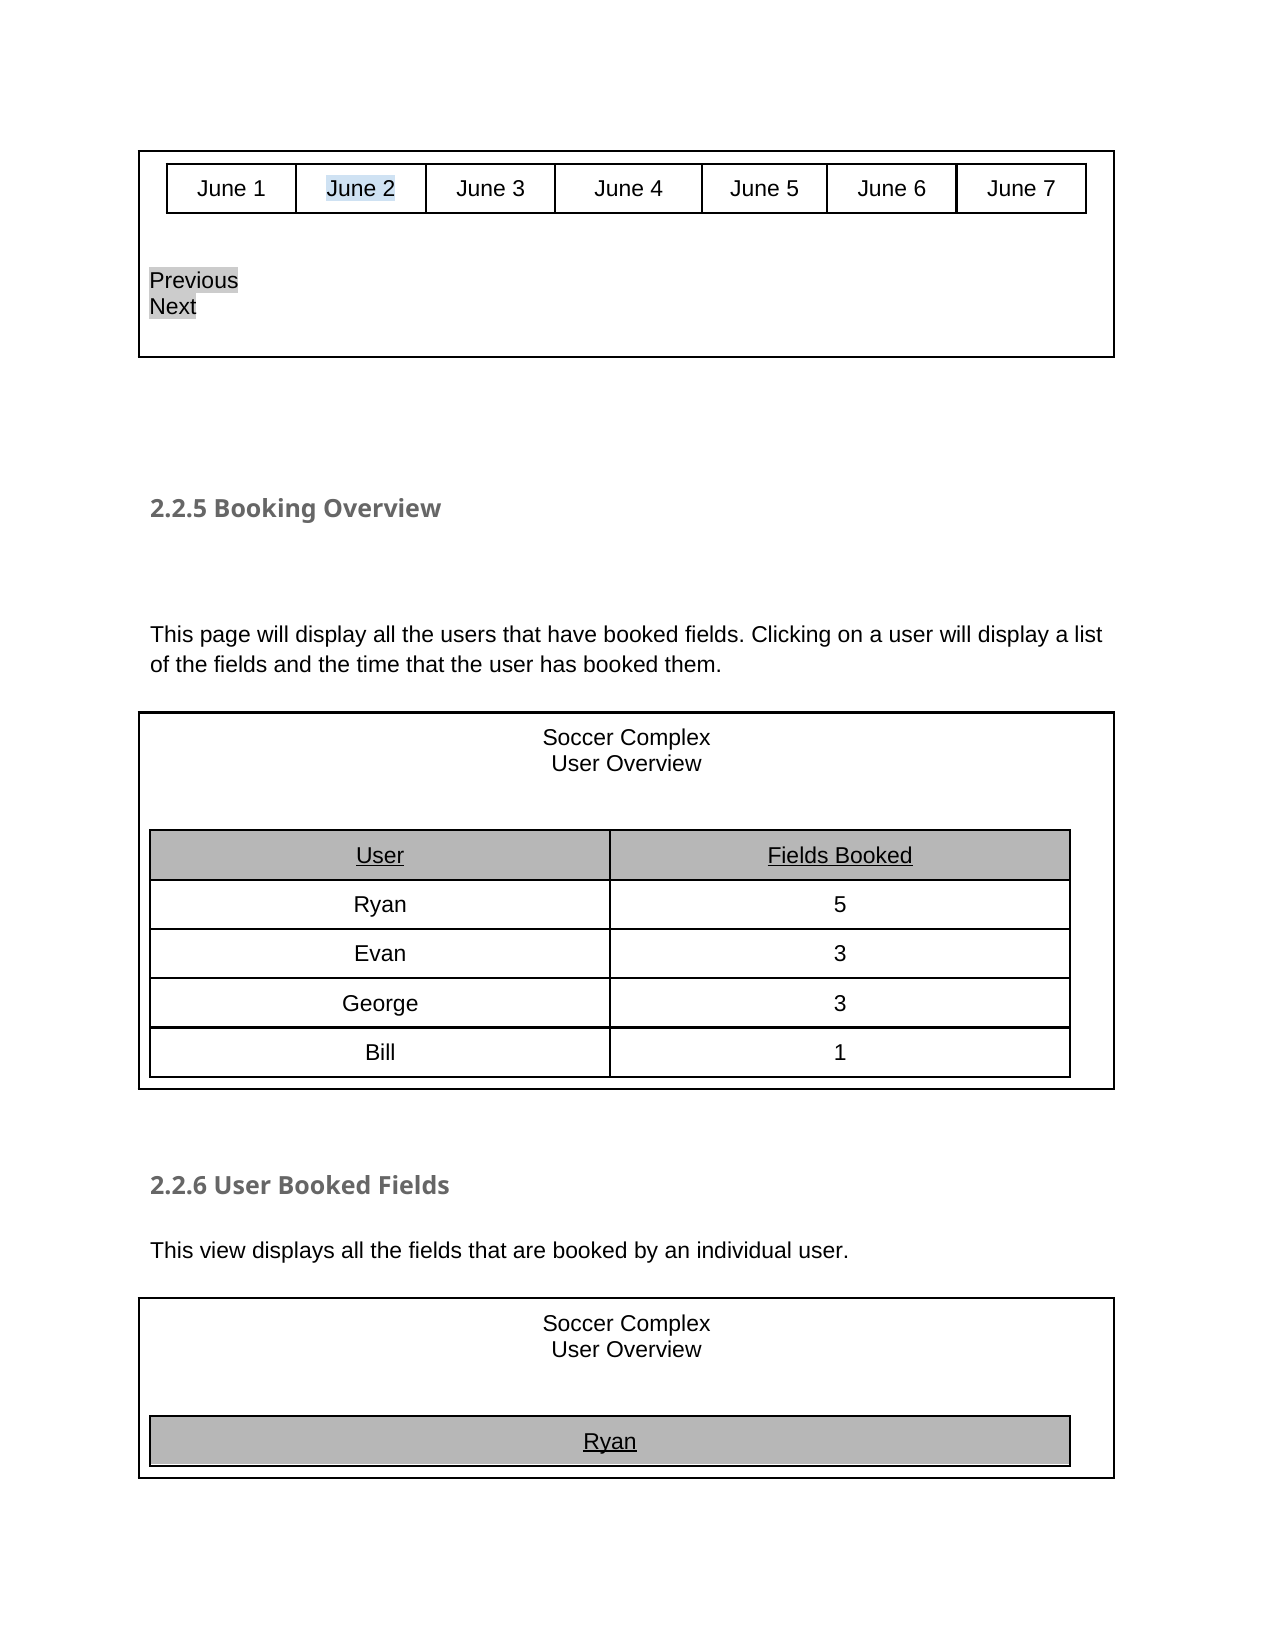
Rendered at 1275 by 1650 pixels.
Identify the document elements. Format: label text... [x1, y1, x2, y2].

subtitle 2.2.6 User Booked Fields [150, 1167, 1125, 1202]
text This page will display all the users that have booked fields. Clicking on a user will display a list of the fields and the time that the user has booked them. [150, 621, 1125, 677]
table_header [140, 1299, 1113, 1477]
table_header Soccer Complex User Overview [140, 714, 1113, 1088]
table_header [140, 152, 1113, 356]
subtitle 2.2.5 Booking Overview [150, 491, 1125, 525]
text This view displays all the fields that are booked by an individual user. [150, 1237, 1125, 1263]
